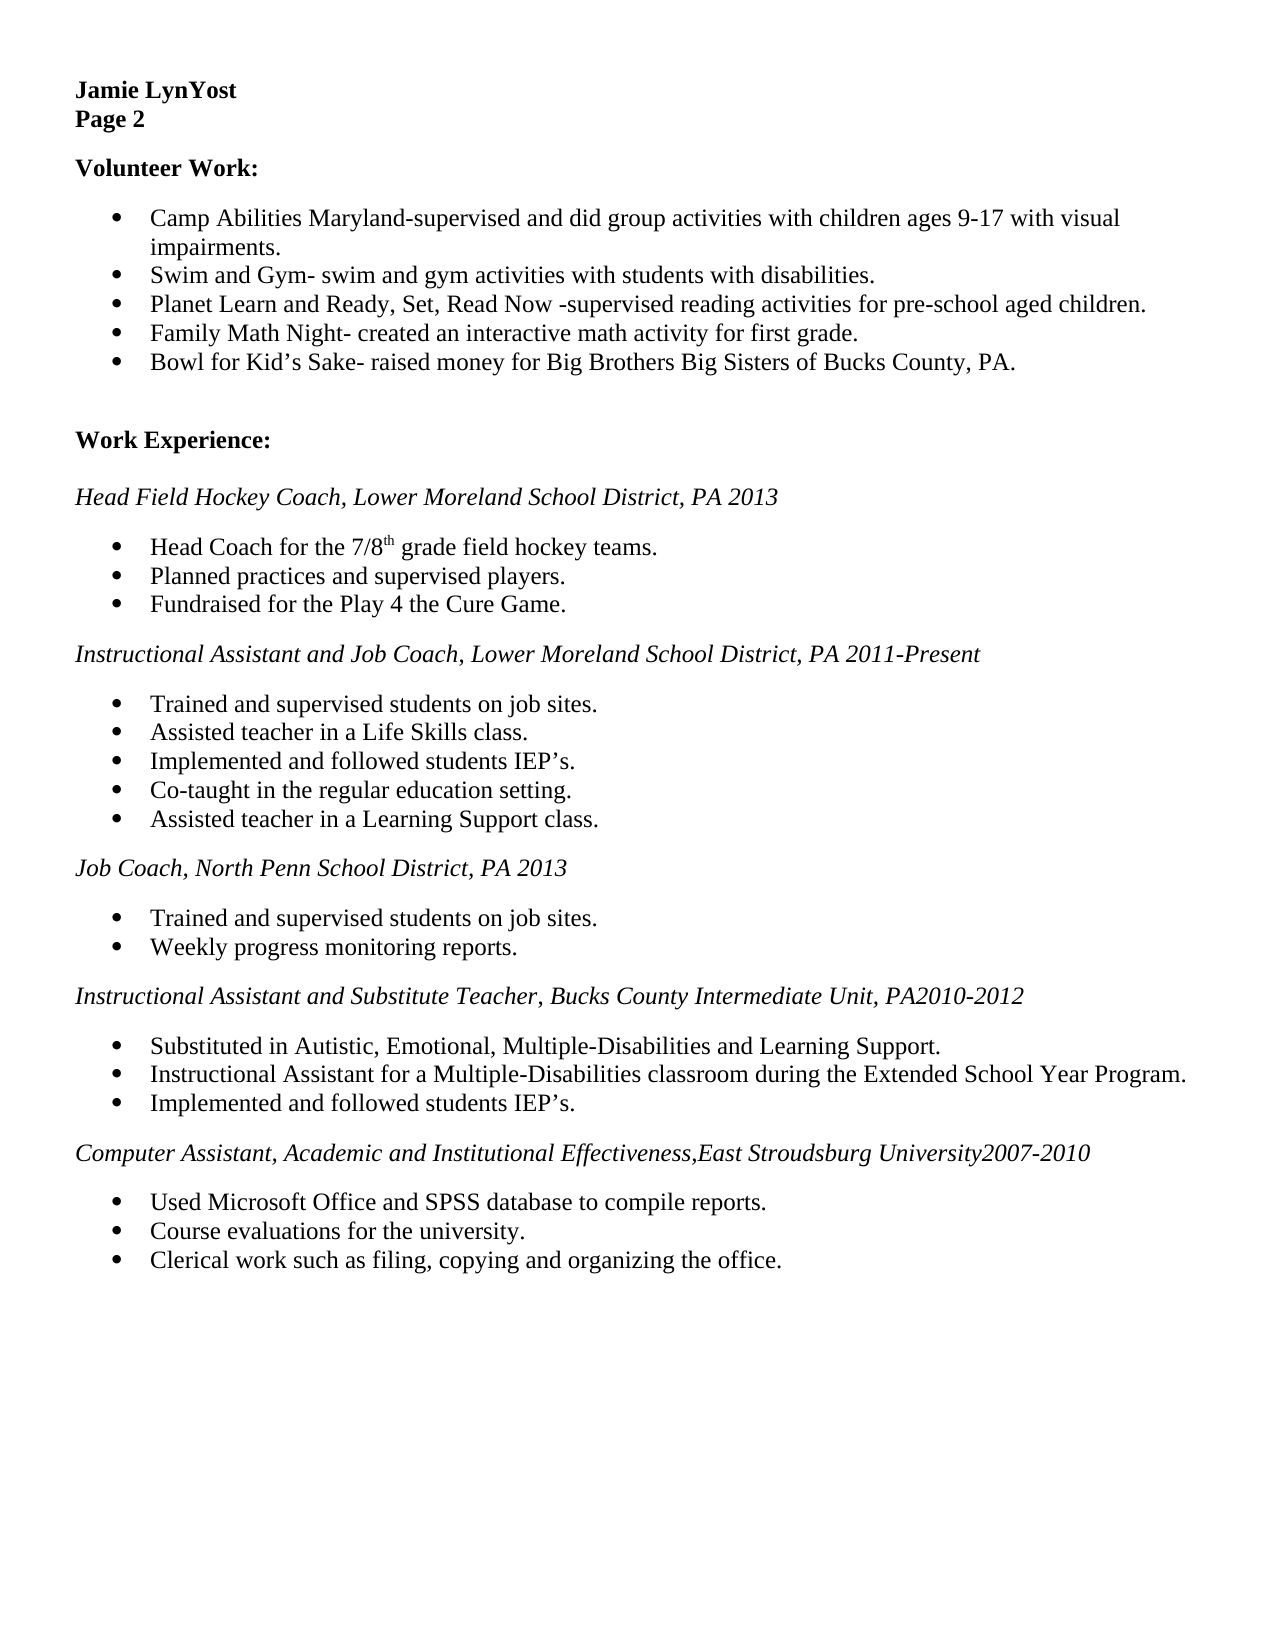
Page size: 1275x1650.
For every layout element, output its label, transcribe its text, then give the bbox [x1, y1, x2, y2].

list Used Microsoft Office and SPSS database to compile reports. [112, 1187, 1200, 1216]
text Computer Assistant, Academic and Institutional Effectiveness,East Stroudsburg University2007-2010 [75, 1138, 1200, 1167]
text Instructional Assistant and Substitute Teacher, Bucks County Intermediate Unit, PA2010-2012 [75, 981, 1200, 1010]
list Camp Abilities Maryland-supervised and did group activities with children ages 9-17 with visual impairments. [112, 203, 1200, 260]
list Implemented and followed students IEP’s. [112, 1088, 1200, 1117]
list Bowl for Kid’s Sake- raised money for Big Brothers Big Sisters of Bucks County, PA. [112, 347, 1200, 375]
list Head Coach for the 7/8th grade field hockey teams. [112, 532, 1200, 561]
list Planet Learn and Ready, Set, Read Now -supervised reading activities for pre-school aged children. [112, 289, 1200, 318]
list Weekly progress monitoring reports. [112, 932, 1200, 960]
list Instructional Assistant for a Multiple-Disabilities classroom during the Extended School Year Program. [112, 1059, 1200, 1088]
list Clerical work such as filing, copying and organizing the office. [112, 1245, 1200, 1274]
list Swim and Gym- swim and gym activities with students with disabilities. [112, 260, 1200, 289]
text Volunteer Work: [75, 153, 1200, 182]
list Assisted teacher in a Learning Support class. [112, 804, 1200, 832]
list Co-taught in the regular education setting. [112, 775, 1200, 804]
list Assisted teacher in a Life Skills class. [112, 717, 1200, 746]
text Head Field Hockey Coach, Lower Moreland School District, PA 2013 [75, 482, 1200, 511]
list Trained and supervised students on job sites. [112, 903, 1200, 932]
text Work Experience: [75, 425, 1200, 454]
list Trained and supervised students on job sites. [112, 689, 1200, 717]
text Job Coach, North Penn School District, PA 2013 [75, 853, 1200, 882]
list Family Math Night- created an interactive math activity for first grade. [112, 318, 1200, 347]
list Planned practices and supervised players. [112, 561, 1200, 589]
list Course evaluations for the university. [112, 1216, 1200, 1245]
text Instructional Assistant and Job Coach, Lower Moreland School District, PA 2011-Present [75, 639, 1200, 668]
list Implemented and followed students IEP’s. [112, 746, 1200, 775]
list Substituted in Autistic, Emotional, Multiple-Disabilities and Learning Support. [112, 1031, 1200, 1059]
list Fundraised for the Play 4 the Cure Game. [112, 589, 1200, 618]
